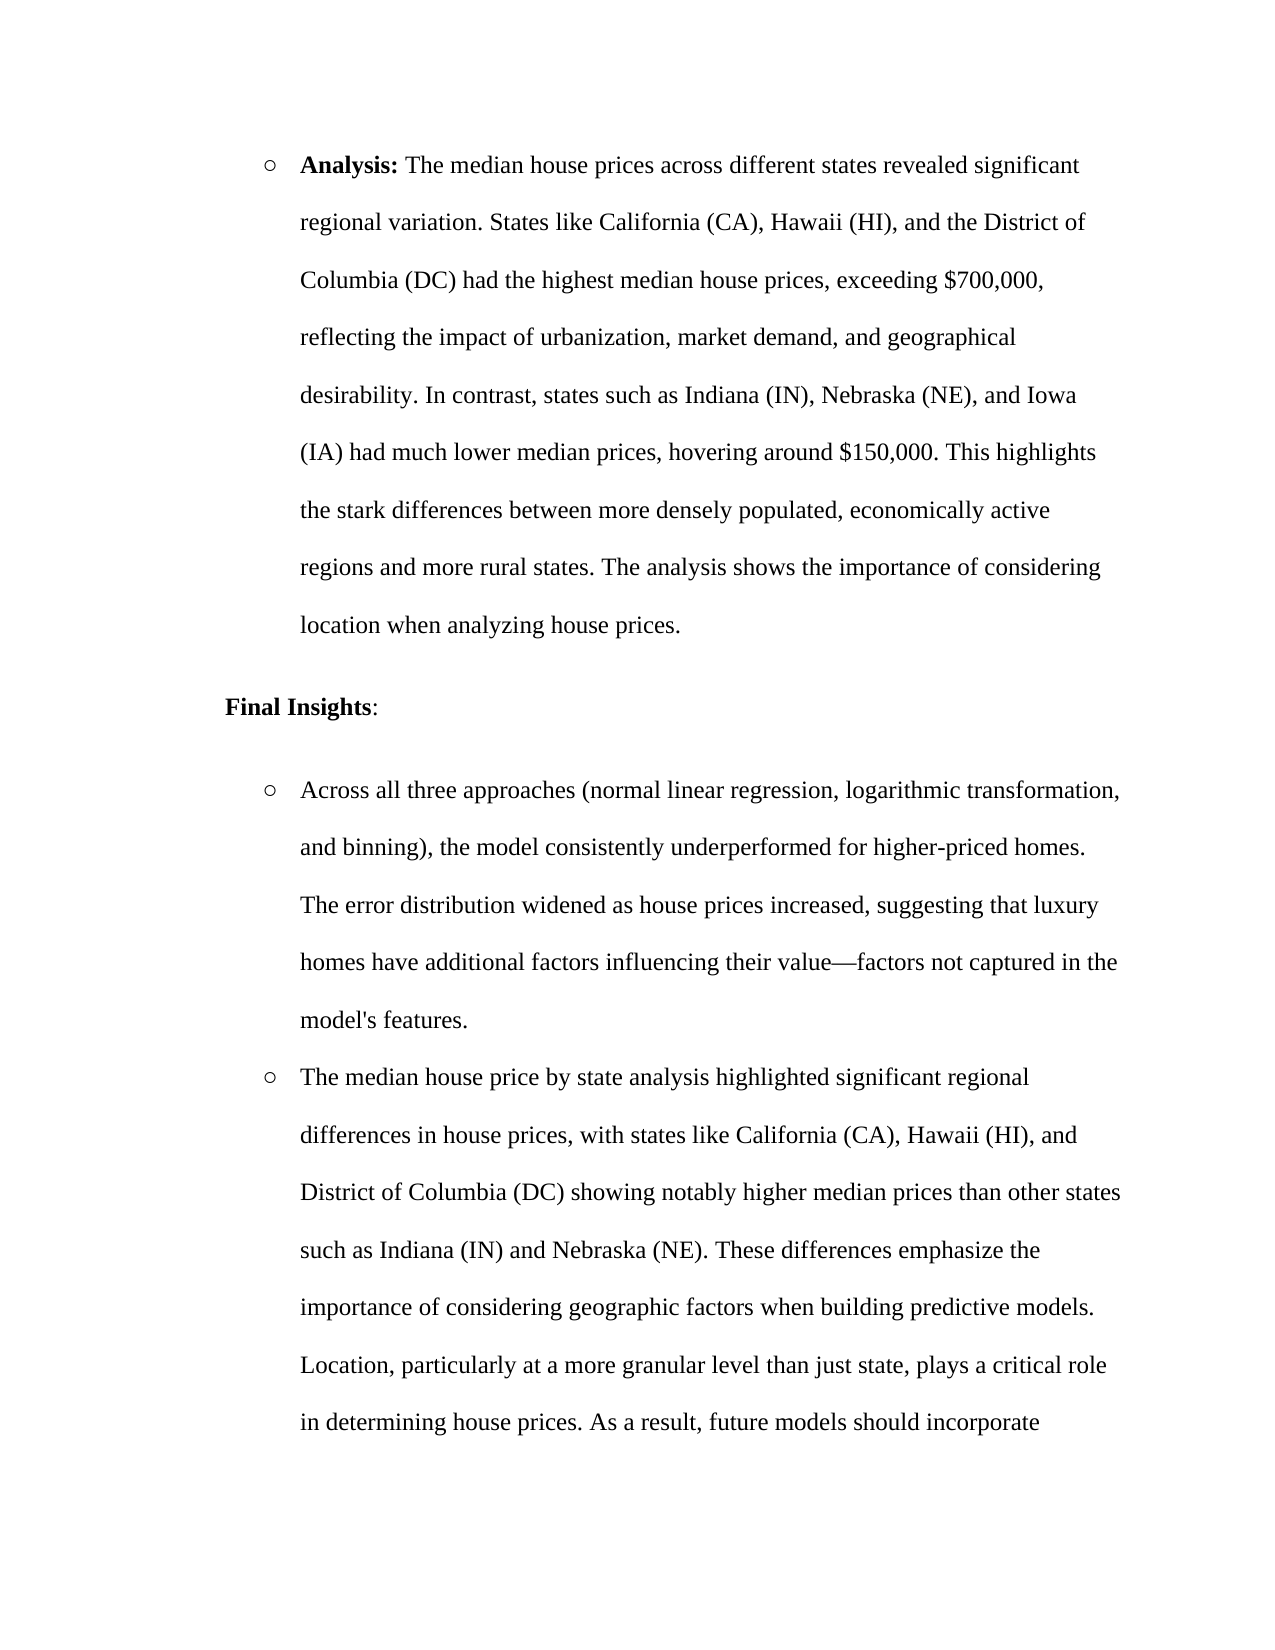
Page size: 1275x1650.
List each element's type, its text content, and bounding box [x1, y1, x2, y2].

text Final Insights: [225, 692, 1125, 721]
list Analysis: The median house prices across different states revealed significant regional variation. States like California (CA), Hawaii (HI), and the District of Columbia (DC) had the highest median house prices, exceeding $700,000, reflecting the impact of urbanization, market demand, and geographical desirability. In contrast, states such as Indiana (IN), Nebraska (NE), and Iowa (IA) had much lower median prices, hovering around $150,000. This highlights the stark differences between more densely populated, economically active regions and more rural states. The analysis shows the importance of considering location when analyzing house prices. [262, 150, 1125, 639]
list Across all three approaches (normal linear regression, logarithmic transformation, and binning), the model consistently underperformed for higher-priced homes. The error distribution widened as house prices increased, suggesting that luxury homes have additional factors influencing their value—factors not captured in the model's features. [262, 775, 1125, 1034]
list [262, 1062, 1125, 1436]
